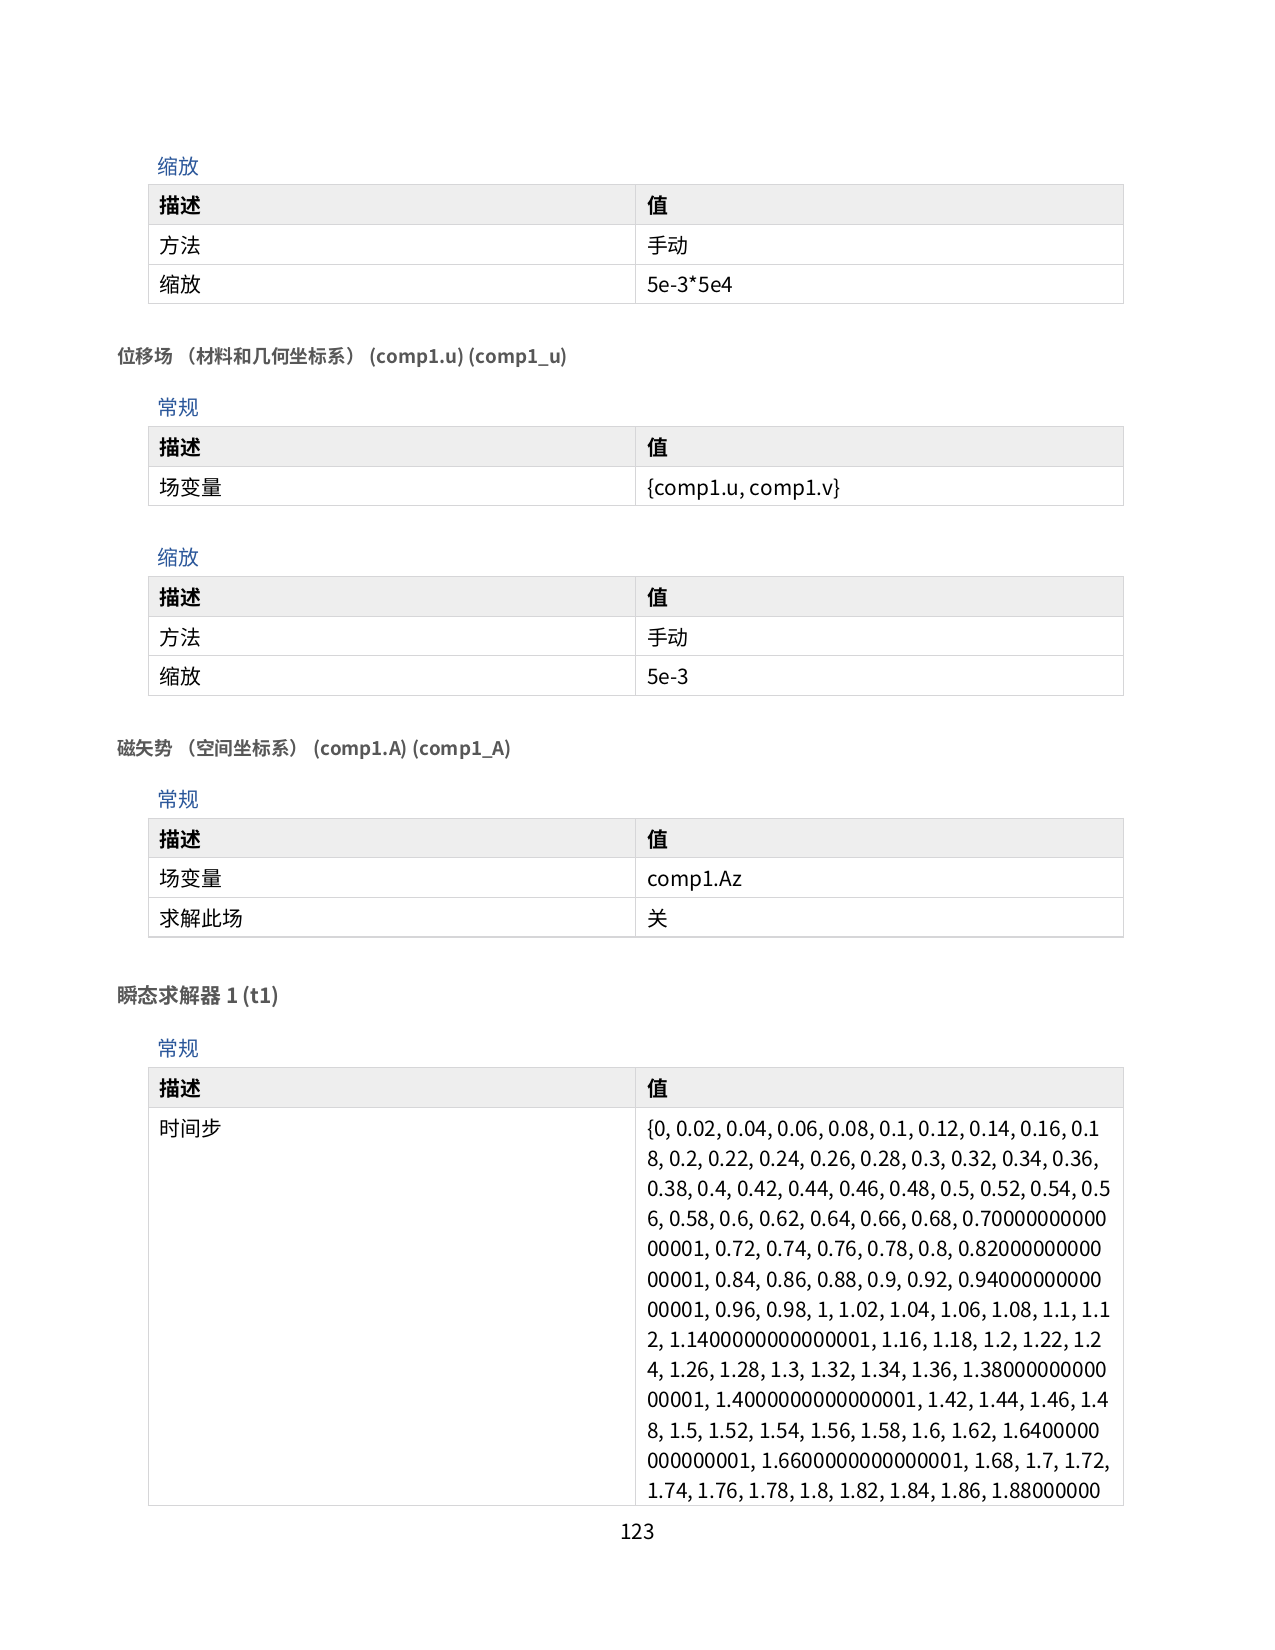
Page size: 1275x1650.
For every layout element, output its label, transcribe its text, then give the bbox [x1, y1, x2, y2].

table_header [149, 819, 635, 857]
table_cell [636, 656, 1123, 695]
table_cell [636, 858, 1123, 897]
text 缩放 [157, 150, 1125, 180]
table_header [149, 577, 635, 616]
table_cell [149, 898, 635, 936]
text 常规 [157, 1033, 1125, 1063]
subtitle 瞬态求解器 1 (t1) [117, 979, 1125, 1009]
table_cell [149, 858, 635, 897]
text 缩放 [157, 542, 1125, 572]
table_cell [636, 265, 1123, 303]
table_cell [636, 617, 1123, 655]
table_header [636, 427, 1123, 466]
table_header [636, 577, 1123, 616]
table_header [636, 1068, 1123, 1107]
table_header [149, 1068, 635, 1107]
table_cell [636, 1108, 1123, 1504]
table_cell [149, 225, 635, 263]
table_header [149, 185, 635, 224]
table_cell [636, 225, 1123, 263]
subtitle 磁矢势 （空间坐标系） (comp1.A) (comp1_A) [117, 733, 1125, 761]
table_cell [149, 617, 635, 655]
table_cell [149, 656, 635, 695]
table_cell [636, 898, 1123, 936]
subtitle 位移场 （材料和几何坐标系） (comp1.u) (comp1_u) [117, 342, 1125, 369]
text 常规 [157, 392, 1125, 422]
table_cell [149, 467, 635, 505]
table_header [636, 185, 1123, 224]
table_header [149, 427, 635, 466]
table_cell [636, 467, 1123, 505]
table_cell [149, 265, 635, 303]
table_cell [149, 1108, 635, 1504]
text 常规 [157, 783, 1125, 813]
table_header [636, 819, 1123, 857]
